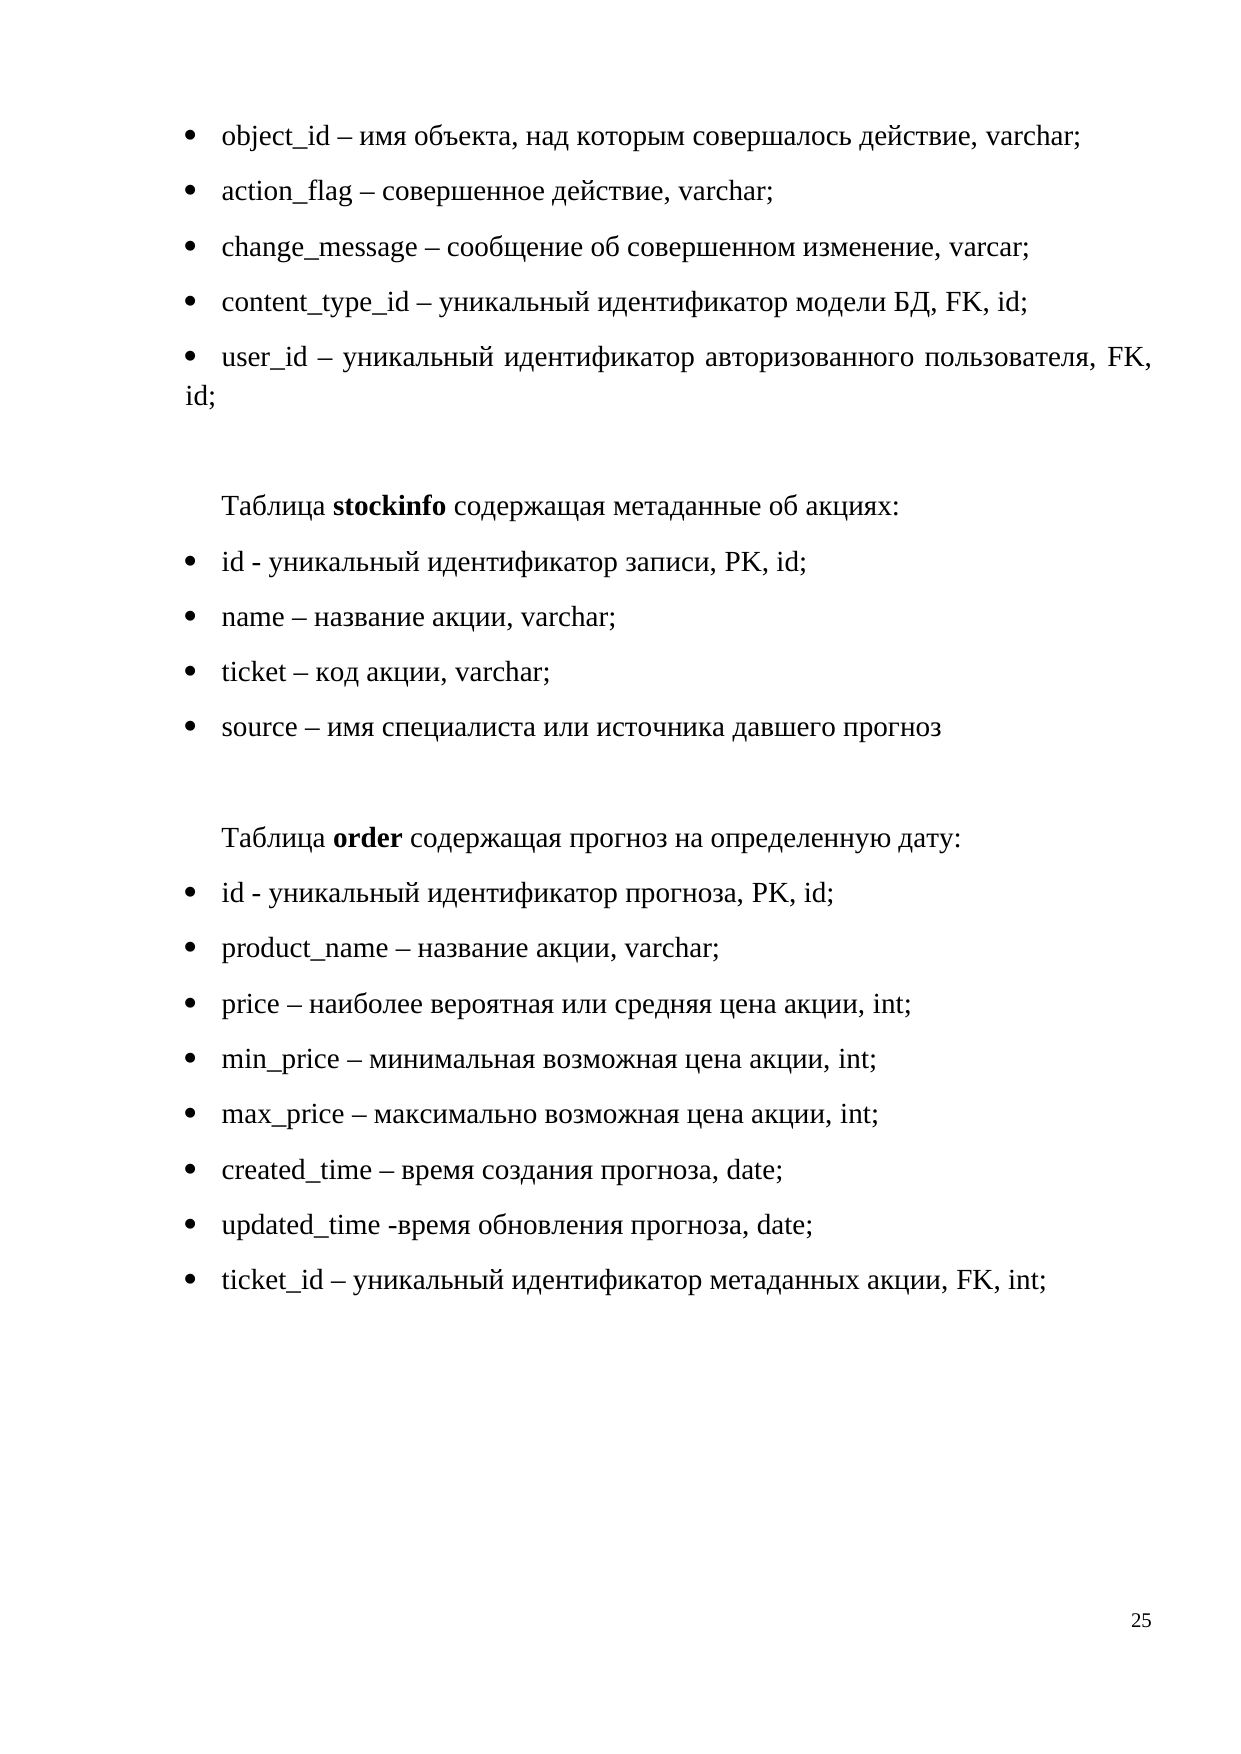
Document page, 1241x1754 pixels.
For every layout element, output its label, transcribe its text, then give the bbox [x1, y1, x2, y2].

list updated_time -время обновления прогноза, date; [185, 1207, 1152, 1241]
text Таблица stockinfo содержащая метаданные об акциях: [148, 488, 1152, 522]
list max_price – максимально возможная цена акции, int; [185, 1097, 1152, 1130]
list ticket_id – уникальный идентификатор метаданных акции, FK, int; [185, 1262, 1152, 1296]
list content_type_id – уникальный идентификатор модели БД, FK, id; [185, 284, 1152, 318]
text Таблица order содержащая прогноз на определенную дату: [148, 820, 1152, 854]
list id - уникальный идентификатор прогноза, PK, id; [185, 875, 1152, 909]
list ticket – код акции, varchar; [185, 654, 1152, 688]
list object_id – имя объекта, над которым совершалось действие, varchar; [185, 118, 1152, 152]
list name – название акции, varchar; [185, 599, 1152, 633]
list user_id – уникальный идентификатор авторизованного пользователя, FK, id; [185, 339, 1152, 412]
list product_name – название акции, varchar; [185, 931, 1152, 964]
list created_time – время создания прогноза, date; [185, 1152, 1152, 1186]
list action_flag – совершенное действие, varchar; [185, 173, 1152, 207]
list min_price – минимальная возможная цена акции, int; [185, 1041, 1152, 1075]
list source – имя специалиста или источника давшего прогноз [185, 709, 1152, 743]
list id - уникальный идентификатор записи, PK, id; [185, 544, 1152, 577]
list price – наиболее вероятная или средняя цена акции, int; [185, 986, 1152, 1019]
list change_message – сообщение об совершенном изменение, varcar; [185, 229, 1152, 262]
